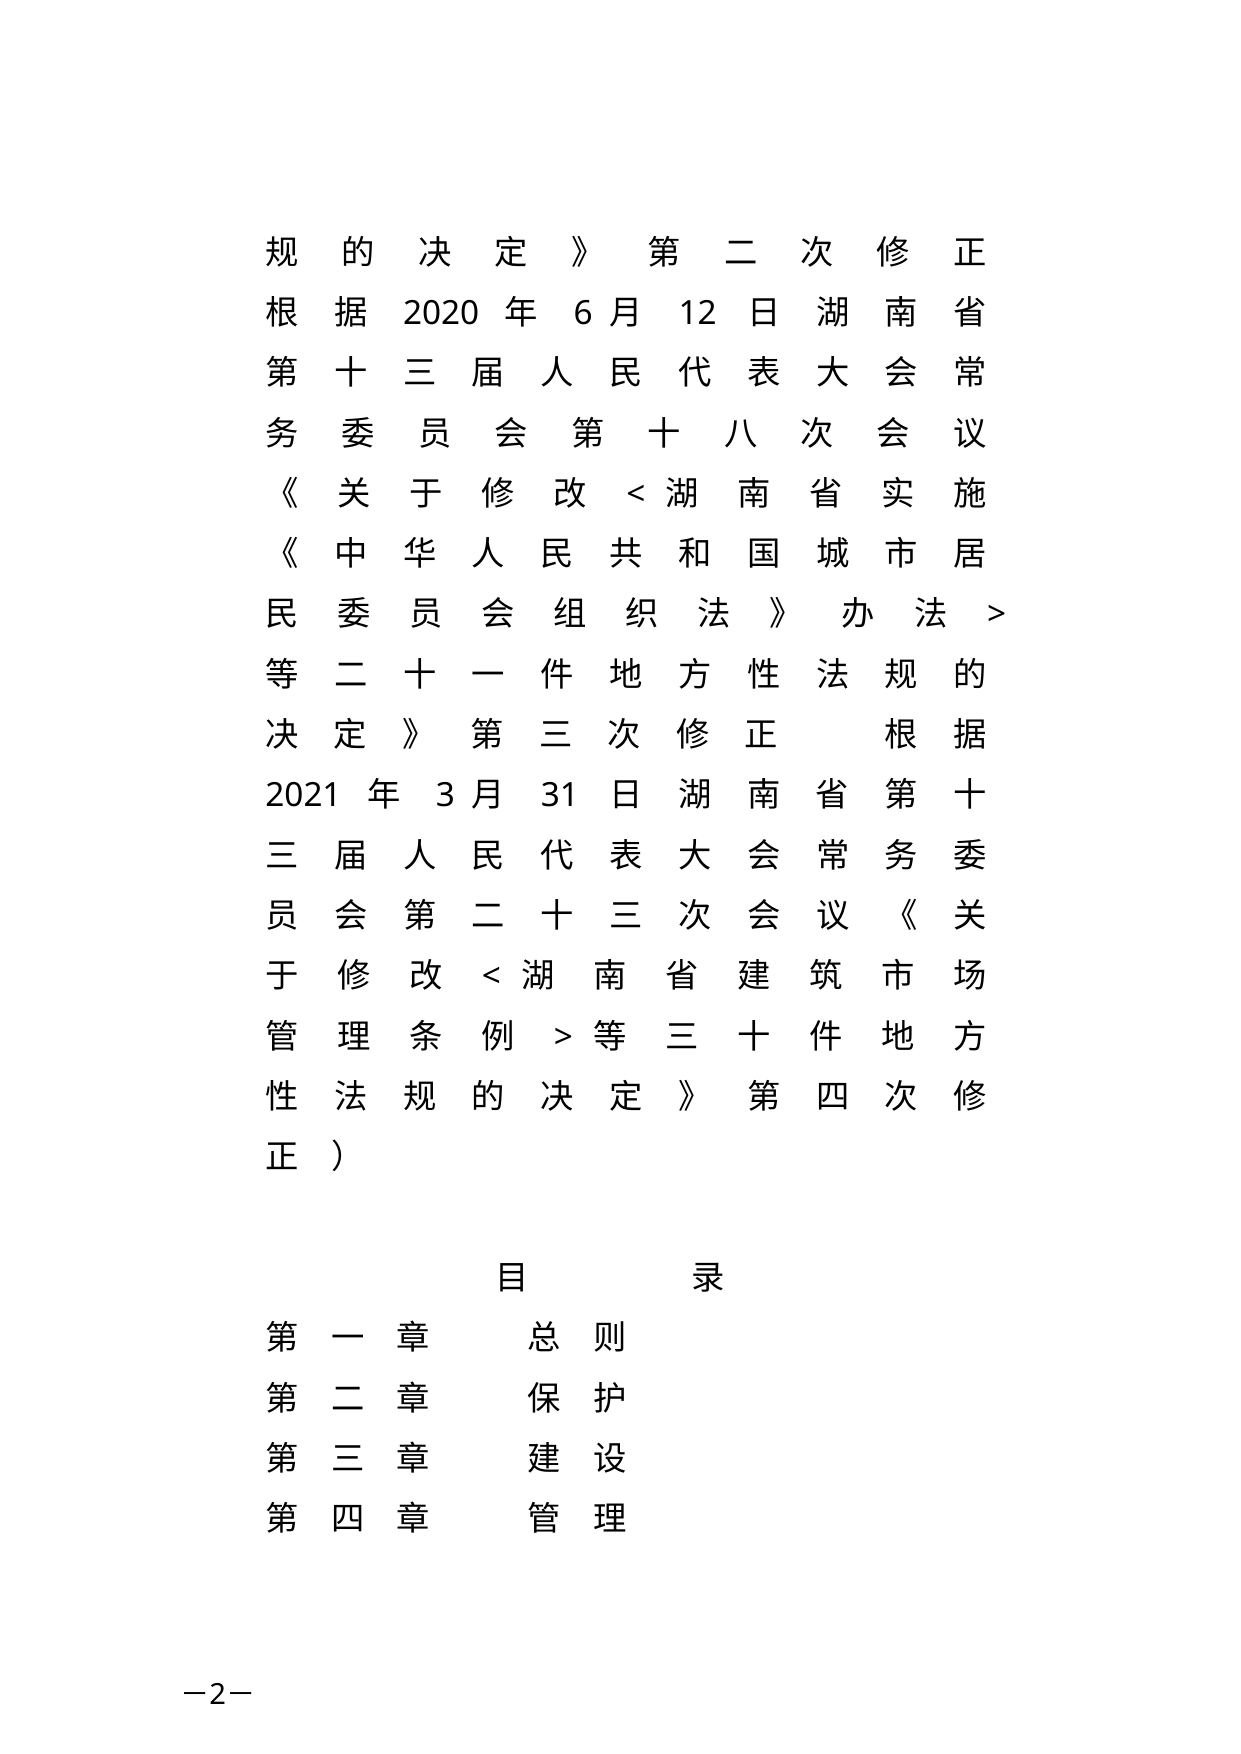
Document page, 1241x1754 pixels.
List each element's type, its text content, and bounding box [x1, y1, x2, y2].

text 第二章 保护 [167, 1365, 1085, 1426]
text 目 录 [167, 1245, 1085, 1305]
text 第一章 总则 [167, 1305, 1085, 1365]
text 第四章 管理 [167, 1486, 1085, 1546]
text 第三章 建设 [167, 1426, 1085, 1486]
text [232, 219, 1019, 1184]
